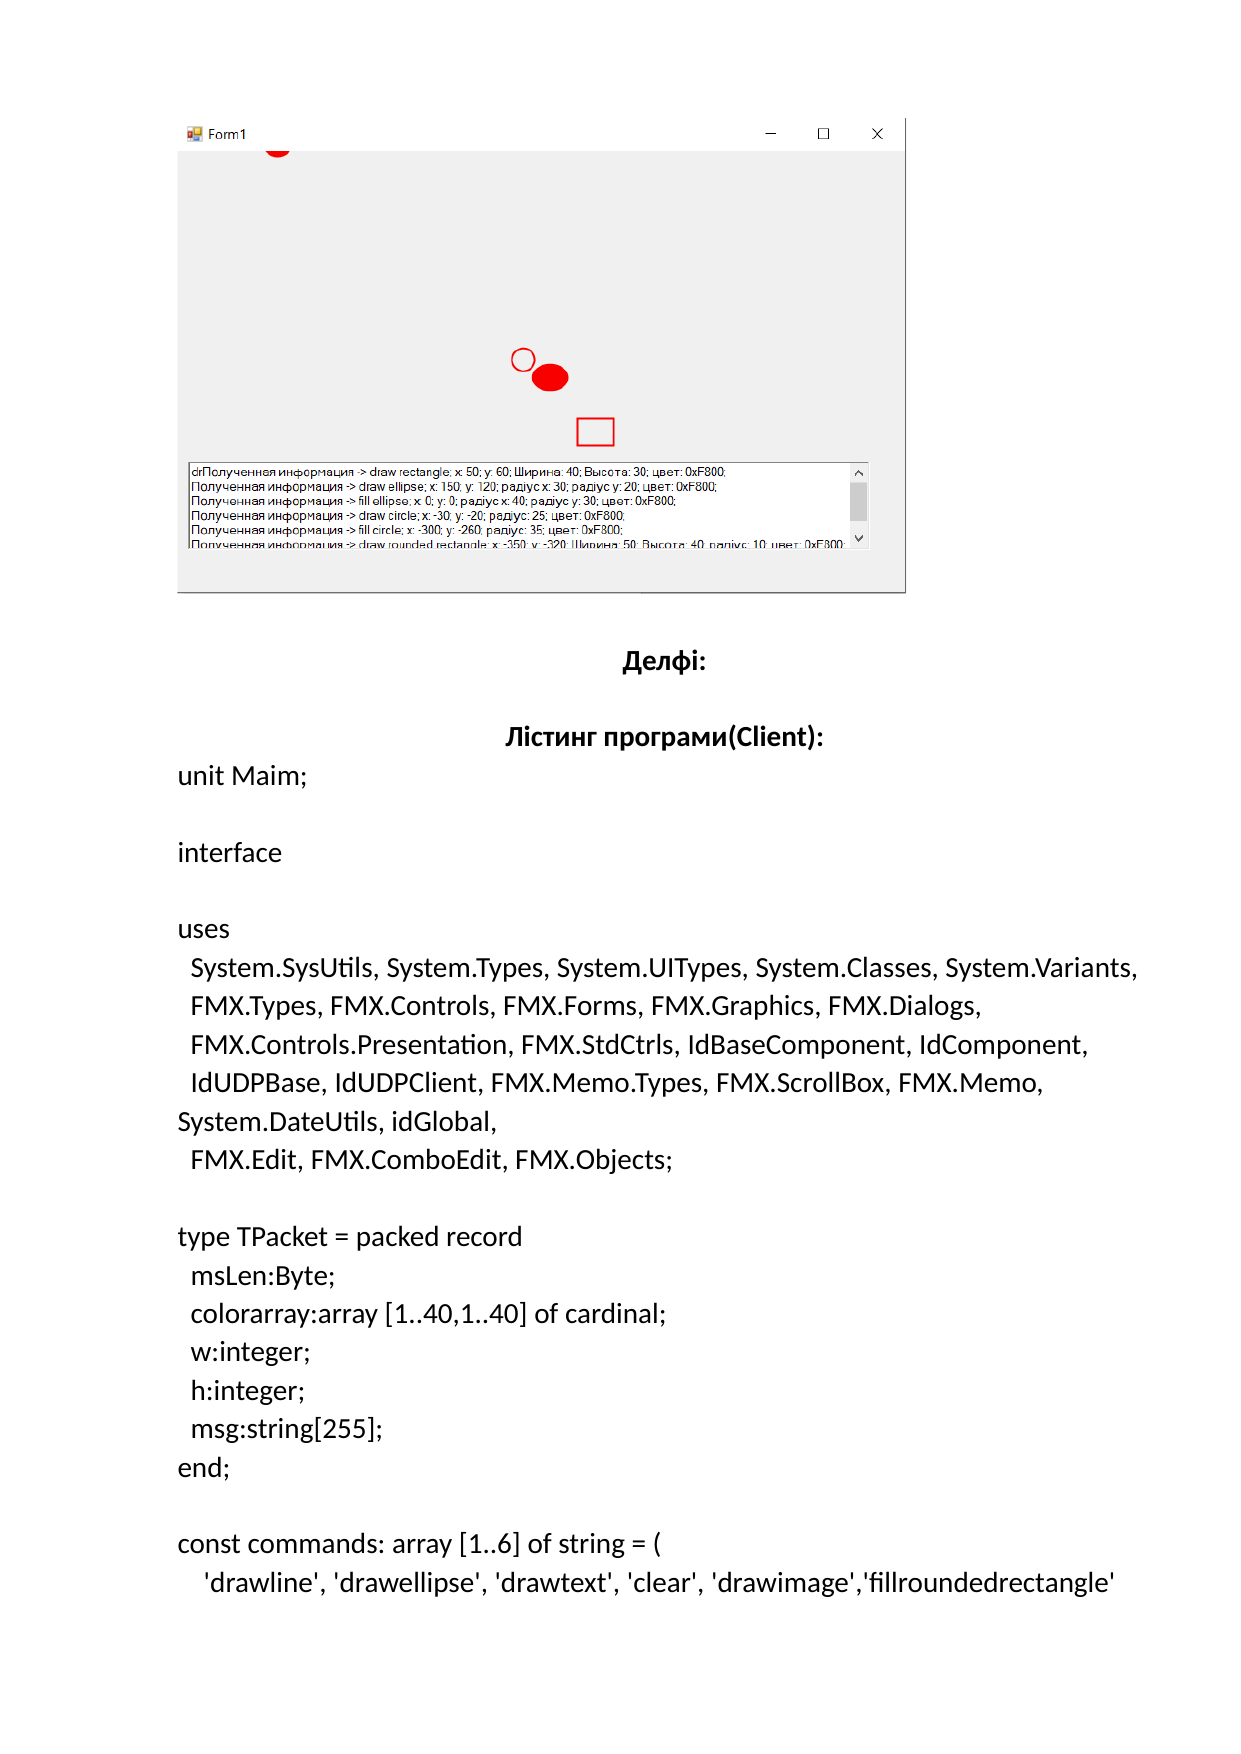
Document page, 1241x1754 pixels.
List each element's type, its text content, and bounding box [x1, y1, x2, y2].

text msLen:Byte; [177, 1257, 1152, 1292]
text FMX.Types, FMX.Controls, FMX.Forms, FMX.Graphics, FMX.Dialogs, [177, 987, 1152, 1023]
text Лістинг програми(Client): [177, 718, 1152, 754]
text System.SysUtils, System.Types, System.UITypes, System.Classes, System.Variants, [177, 949, 1152, 985]
text IdUDPBase, IdUDPClient, FMX.Memo.Types, FMX.ScrollBox, FMX.Memo, System.DateUtils, idGlobal, [177, 1064, 1152, 1138]
text interface [177, 834, 1152, 869]
text const commands: array [1..6] of string = ( [177, 1526, 1152, 1561]
text Делфі: [177, 642, 1152, 677]
text w:integer; [177, 1333, 1152, 1369]
text h:integer; [177, 1372, 1152, 1407]
text type TPacket = packed record [177, 1218, 1152, 1254]
text uses [177, 911, 1152, 946]
text FMX.Controls.Presentation, FMX.StdCtrls, IdBaseComponent, IdComponent, [177, 1026, 1152, 1062]
text 'drawline', 'drawellipse', 'drawtext', 'clear', 'drawimage','fillroundedrectangle' [177, 1564, 1152, 1600]
text unit Maim; [177, 757, 1152, 792]
text end; [177, 1449, 1152, 1484]
text msg:string[255]; [177, 1410, 1152, 1446]
text colorarray:array [1..40,1..40] of cardinal; [177, 1295, 1152, 1331]
picture [177, 118, 907, 594]
text FMX.Edit, FMX.ComboEdit, FMX.Objects; [177, 1141, 1152, 1177]
